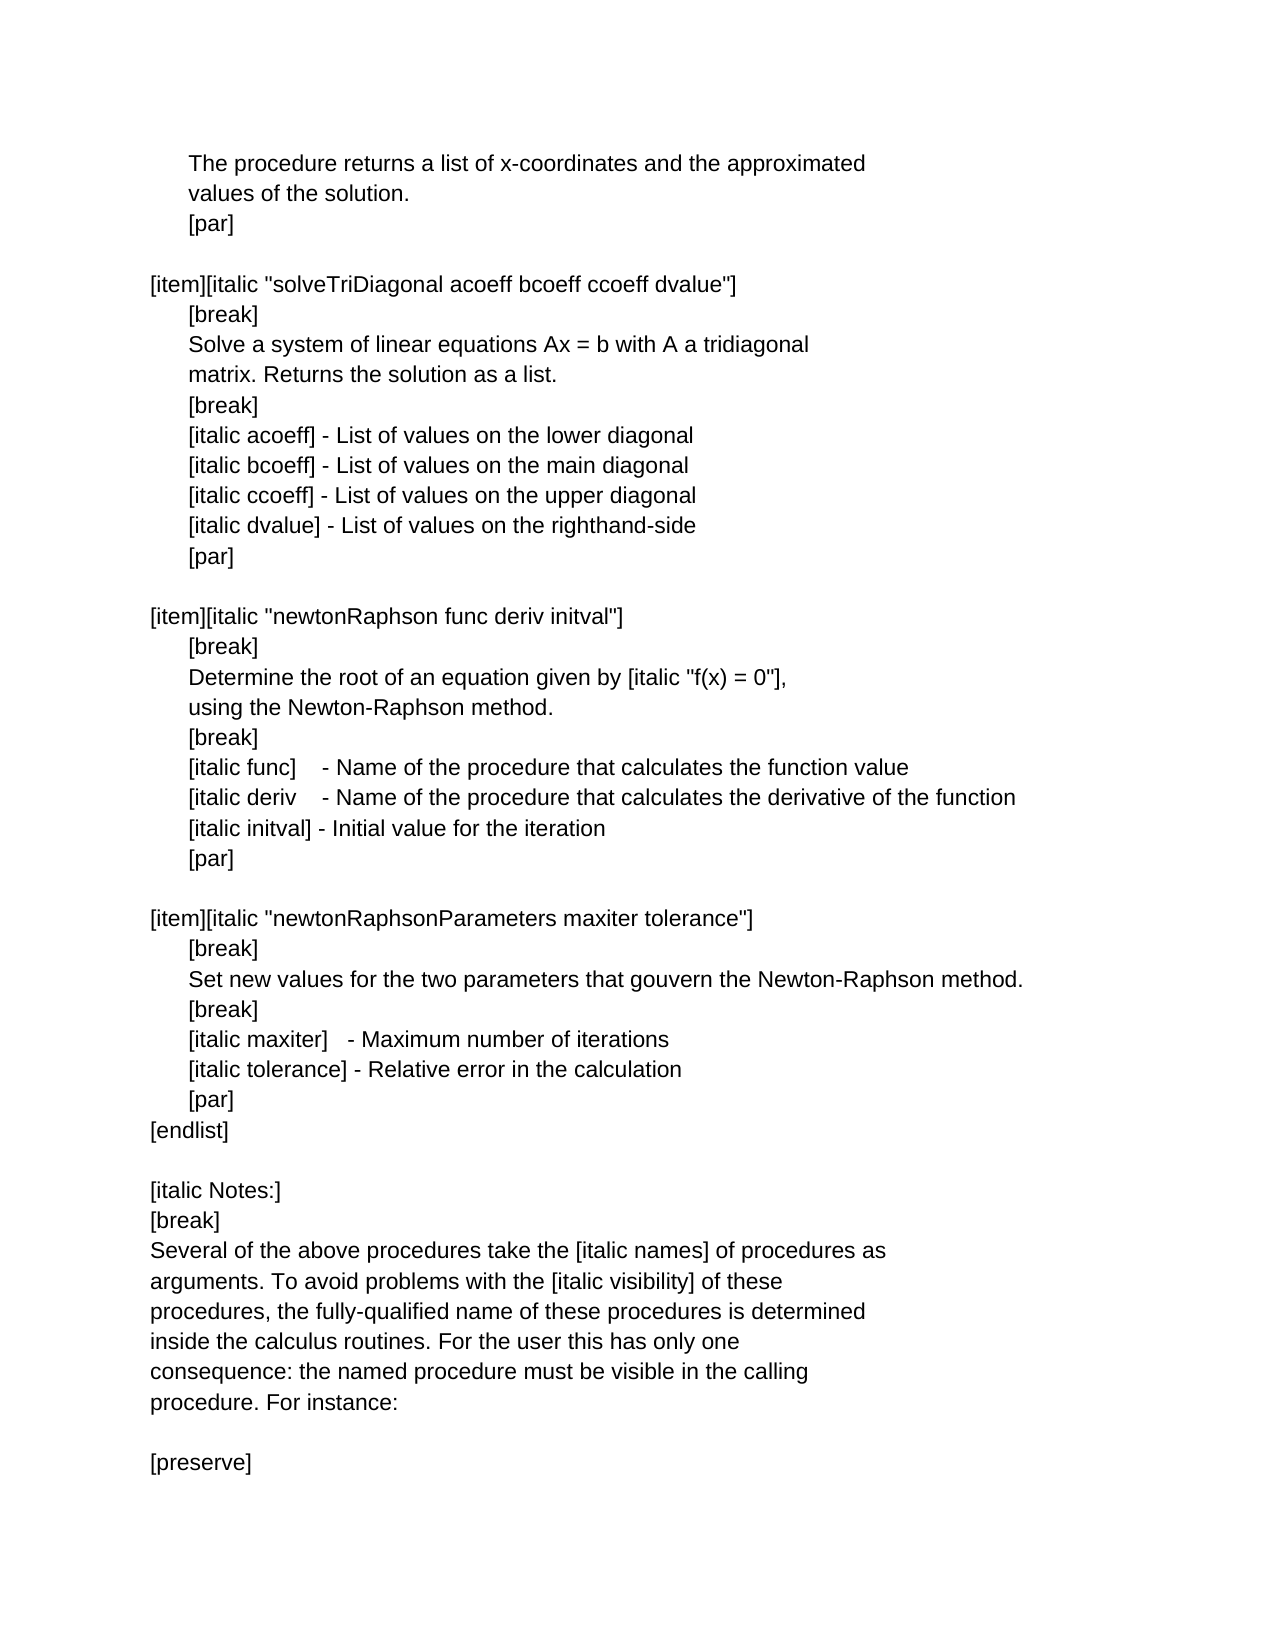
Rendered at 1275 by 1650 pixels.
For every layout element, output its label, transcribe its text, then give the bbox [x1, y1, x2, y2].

text Solve a system of linear equations Ax = b with A a tridiagonal [150, 331, 1125, 358]
text arguments. To avoid problems with the [italic visibility] of these [150, 1268, 1125, 1294]
text [break] [150, 724, 1125, 750]
text [italic ccoeff] - List of values on the upper diagonal [150, 482, 1125, 509]
text Determine the root of an equation given by [italic "f(x) = 0"], [150, 663, 1125, 690]
text [break] [150, 392, 1125, 418]
text Set new values for the two parameters that gouvern the Newton-Raphson method. [150, 966, 1125, 992]
text [par] [150, 210, 1125, 237]
text [italic Notes:] [150, 1177, 1125, 1203]
text procedure. For instance: [150, 1388, 1125, 1415]
text [item][italic "solveTriDiagonal acoeff bcoeff ccoeff dvalue"] [150, 271, 1125, 297]
text Several of the above procedures take the [italic names] of procedures as [150, 1237, 1125, 1264]
text [par] [150, 1086, 1125, 1113]
text [italic func] - Name of the procedure that calculates the function value [150, 754, 1125, 781]
text The procedure returns a list of x-coordinates and the approximated [150, 150, 1125, 176]
text [break] [150, 935, 1125, 962]
text [par] [150, 543, 1125, 569]
text [italic bcoeff] - List of values on the main diagonal [150, 452, 1125, 478]
text procedures, the fully-qualified name of these procedures is determined [150, 1298, 1125, 1324]
text values of the solution. [150, 180, 1125, 207]
text [italic tolerance] - Relative error in the calculation [150, 1056, 1125, 1083]
text [endlist] [150, 1117, 1125, 1143]
text matrix. Returns the solution as a list. [150, 361, 1125, 388]
text consequence: the named procedure must be visible in the calling [150, 1358, 1125, 1385]
text [break] [150, 301, 1125, 327]
text [preserve] [150, 1449, 1125, 1475]
text [italic dvalue] - List of values on the righthand-side [150, 512, 1125, 539]
text [italic initval] - Initial value for the iteration [150, 814, 1125, 841]
text [break] [150, 996, 1125, 1022]
text inside the calculus routines. For the user this has only one [150, 1328, 1125, 1354]
text [italic acoeff] - List of values on the lower diagonal [150, 422, 1125, 448]
text [italic deriv - Name of the procedure that calculates the derivative of the function [150, 784, 1125, 811]
text [break] [150, 633, 1125, 660]
text [item][italic "newtonRaphson func deriv initval"] [150, 603, 1125, 629]
text using the Newton-Raphson method. [150, 694, 1125, 720]
text [break] [150, 1207, 1125, 1234]
text [item][italic "newtonRaphsonParameters maxiter tolerance"] [150, 905, 1125, 932]
text [par] [150, 845, 1125, 871]
text [italic maxiter] - Maximum number of iterations [150, 1026, 1125, 1052]
